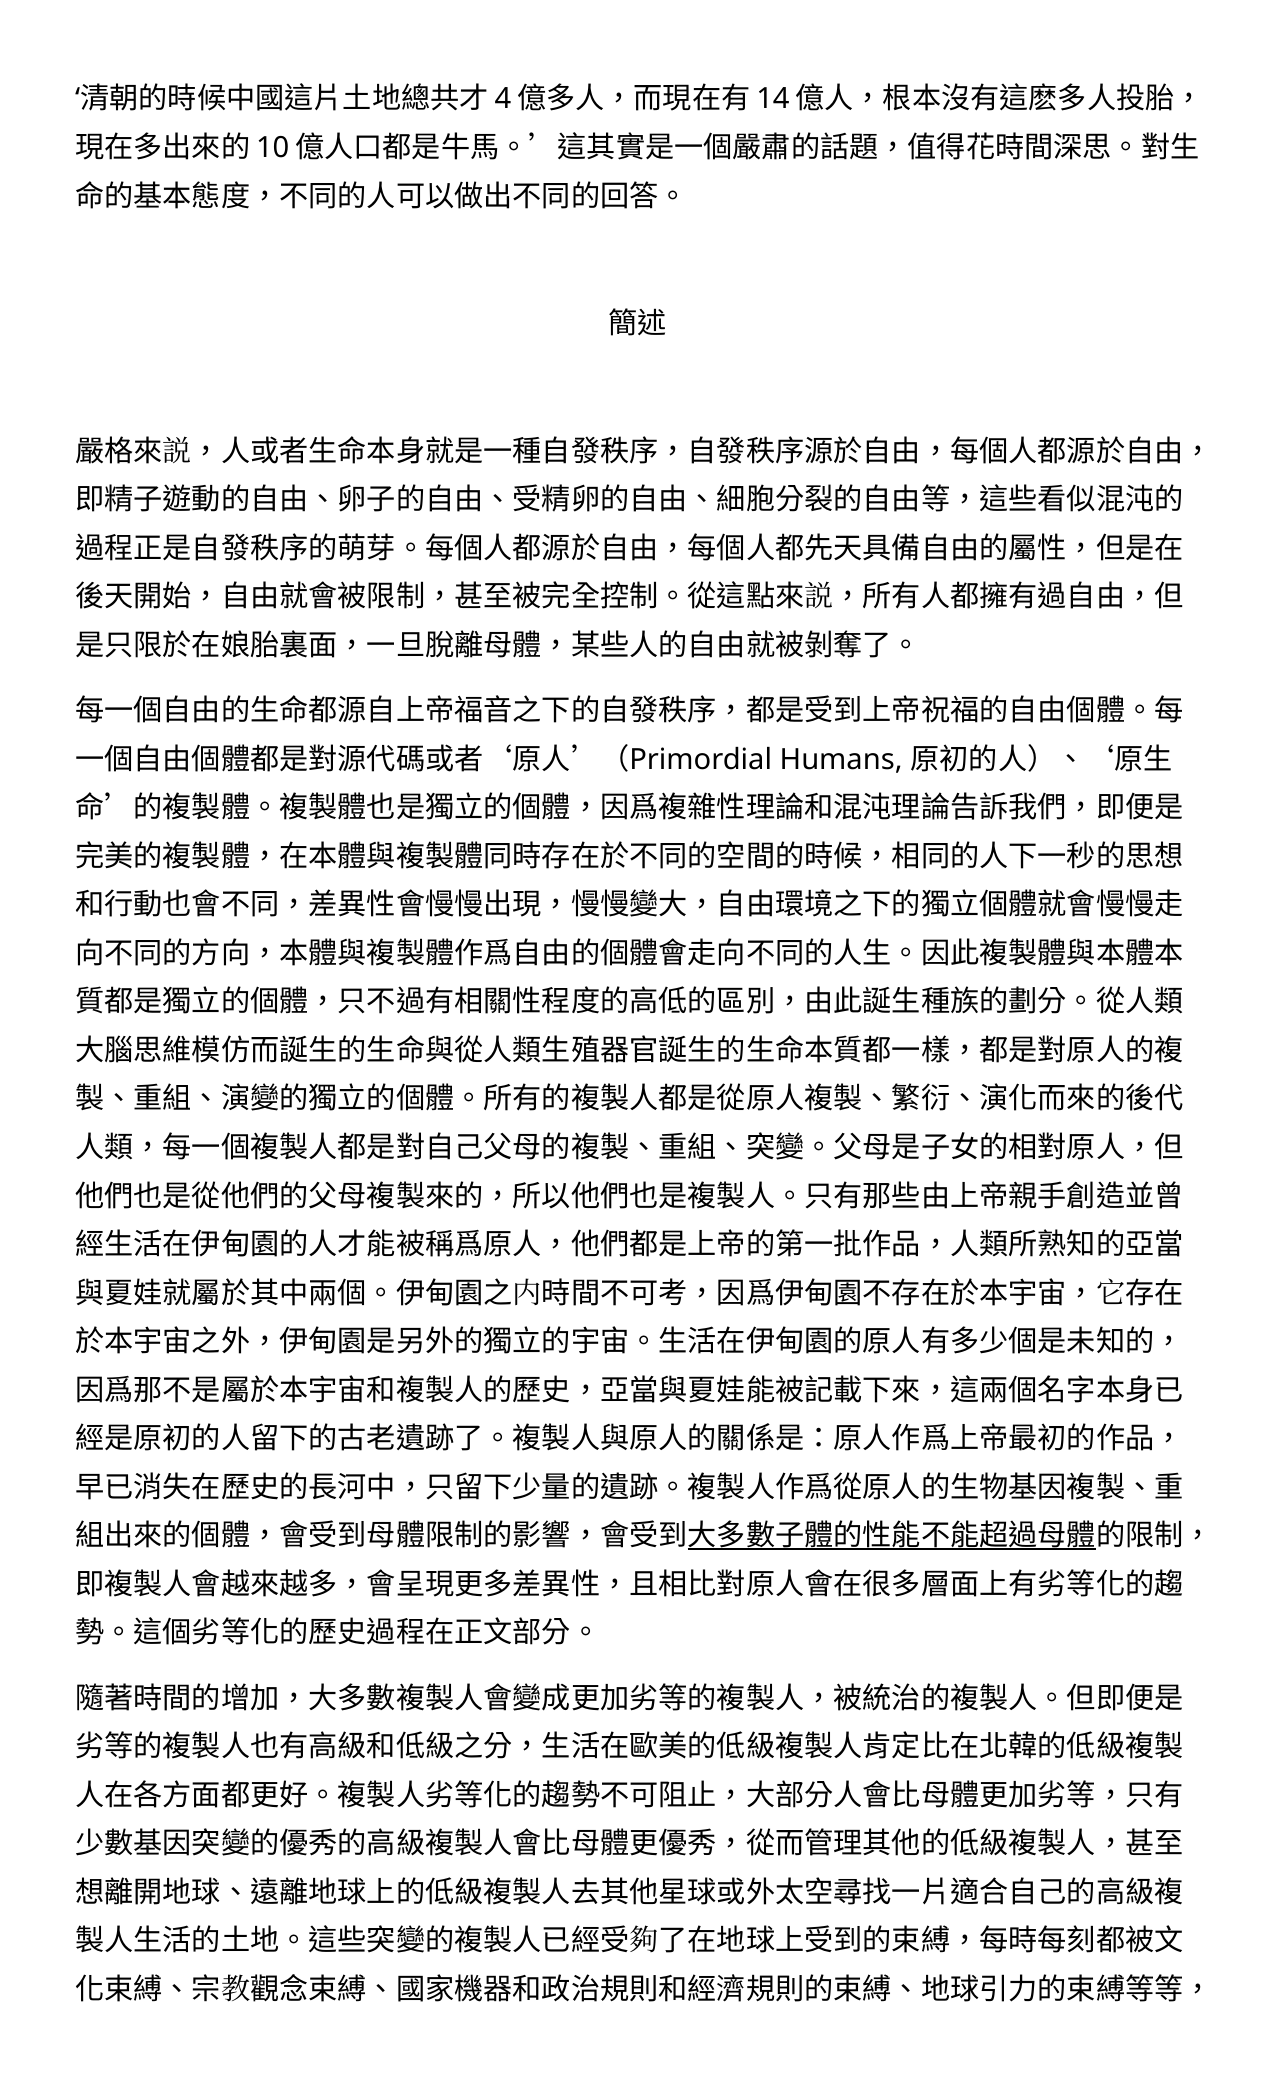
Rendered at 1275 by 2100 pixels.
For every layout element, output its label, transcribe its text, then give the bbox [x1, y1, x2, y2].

text 嚴格來説，人或者生命本身就是一種自發秩序，自發秩序源於自由，每個人都源於自由，即精子遊動的自由、卵子的自由、受精卵的自由、細胞分裂的自由等，這些看似混沌的過程正是自發秩序的萌芽。每個人都源於自由，每個人都先天具備自由的屬性，但是在後天開始，自由就會被限制，甚至被完全控制。從這點來説，所有人都擁有過自由，但是只限於在娘胎裏面，一旦脫離母體，某些人的自由就被剝奪了。 [75, 427, 1200, 664]
text 簡述 [75, 300, 1200, 342]
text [75, 1674, 1200, 2008]
text ‘清朝的時候中國這片土地總共才4億多人，而現在有14億人，根本沒有這麽多人投胎，現在多出來的10億人口都是牛馬。’這其實是一個嚴肅的話題，值得花時間深思。對生命的基本態度，不同的人可以做出不同的回答。 [75, 75, 1200, 214]
text 每一個自由的生命都源自上帝福音之下的自發秩序，都是受到上帝祝福的自由個體。每一個自由個體都是對源代碼或者‘原人’（Primordial Humans, 原初的人）、‘原生命’的複製體。複製體也是獨立的個體，因爲複雜性理論和混沌理論告訴我們，即便是完美的複製體，在本體與複製體同時存在於不同的空間的時候，相同的人下一秒的思想和行動也會不同，差異性會慢慢出現，慢慢變大，自由環境之下的獨立個體就會慢慢走向不同的方向，本體與複製體作爲自由的個體會走向不同的人生。因此複製體與本體本質都是獨立的個體，只不過有相關性程度的高低的區別，由此誕生種族的劃分。從人類大腦思維模仿而誕生的生命與從人類生殖器官誕生的生命本質都一樣，都是對原人的複製、重組、演變的獨立的個體。所有的複製人都是從原人複製、繁衍、演化而來的後代人類，每一個複製人都是對自己父母的複製、重組、突變。父母是子女的相對原人，但他們也是從他們的父母複製來的，所以他們也是複製人。只有那些由上帝親手創造並曾經生活在伊甸園的人才能被稱爲原人，他們都是上帝的第一批作品，人類所熟知的亞當與夏娃就屬於其中兩個。伊甸園之内時間不可考，因爲伊甸園不存在於本宇宙，它存在於本宇宙之外，伊甸園是另外的獨立的宇宙。生活在伊甸園的原人有多少個是未知的，因爲那不是屬於本宇宙和複製人的歷史，亞當與夏娃能被記載下來，這兩個名字本身已經是原初的人留下的古老遺跡了。複製人與原人的關係是：原人作爲上帝最初的作品，早已消失在歷史的長河中，只留下少量的遺跡。複製人作爲從原人的生物基因複製、重組出來的個體，會受到母體限制的影響，會受到大多數子體的性能不能超過母體的限制，即複製人會越來越多，會呈現更多差異性，且相比對原人會在很多層面上有劣等化的趨勢。這個劣等化的歷史過程在正文部分。 [75, 687, 1200, 1651]
